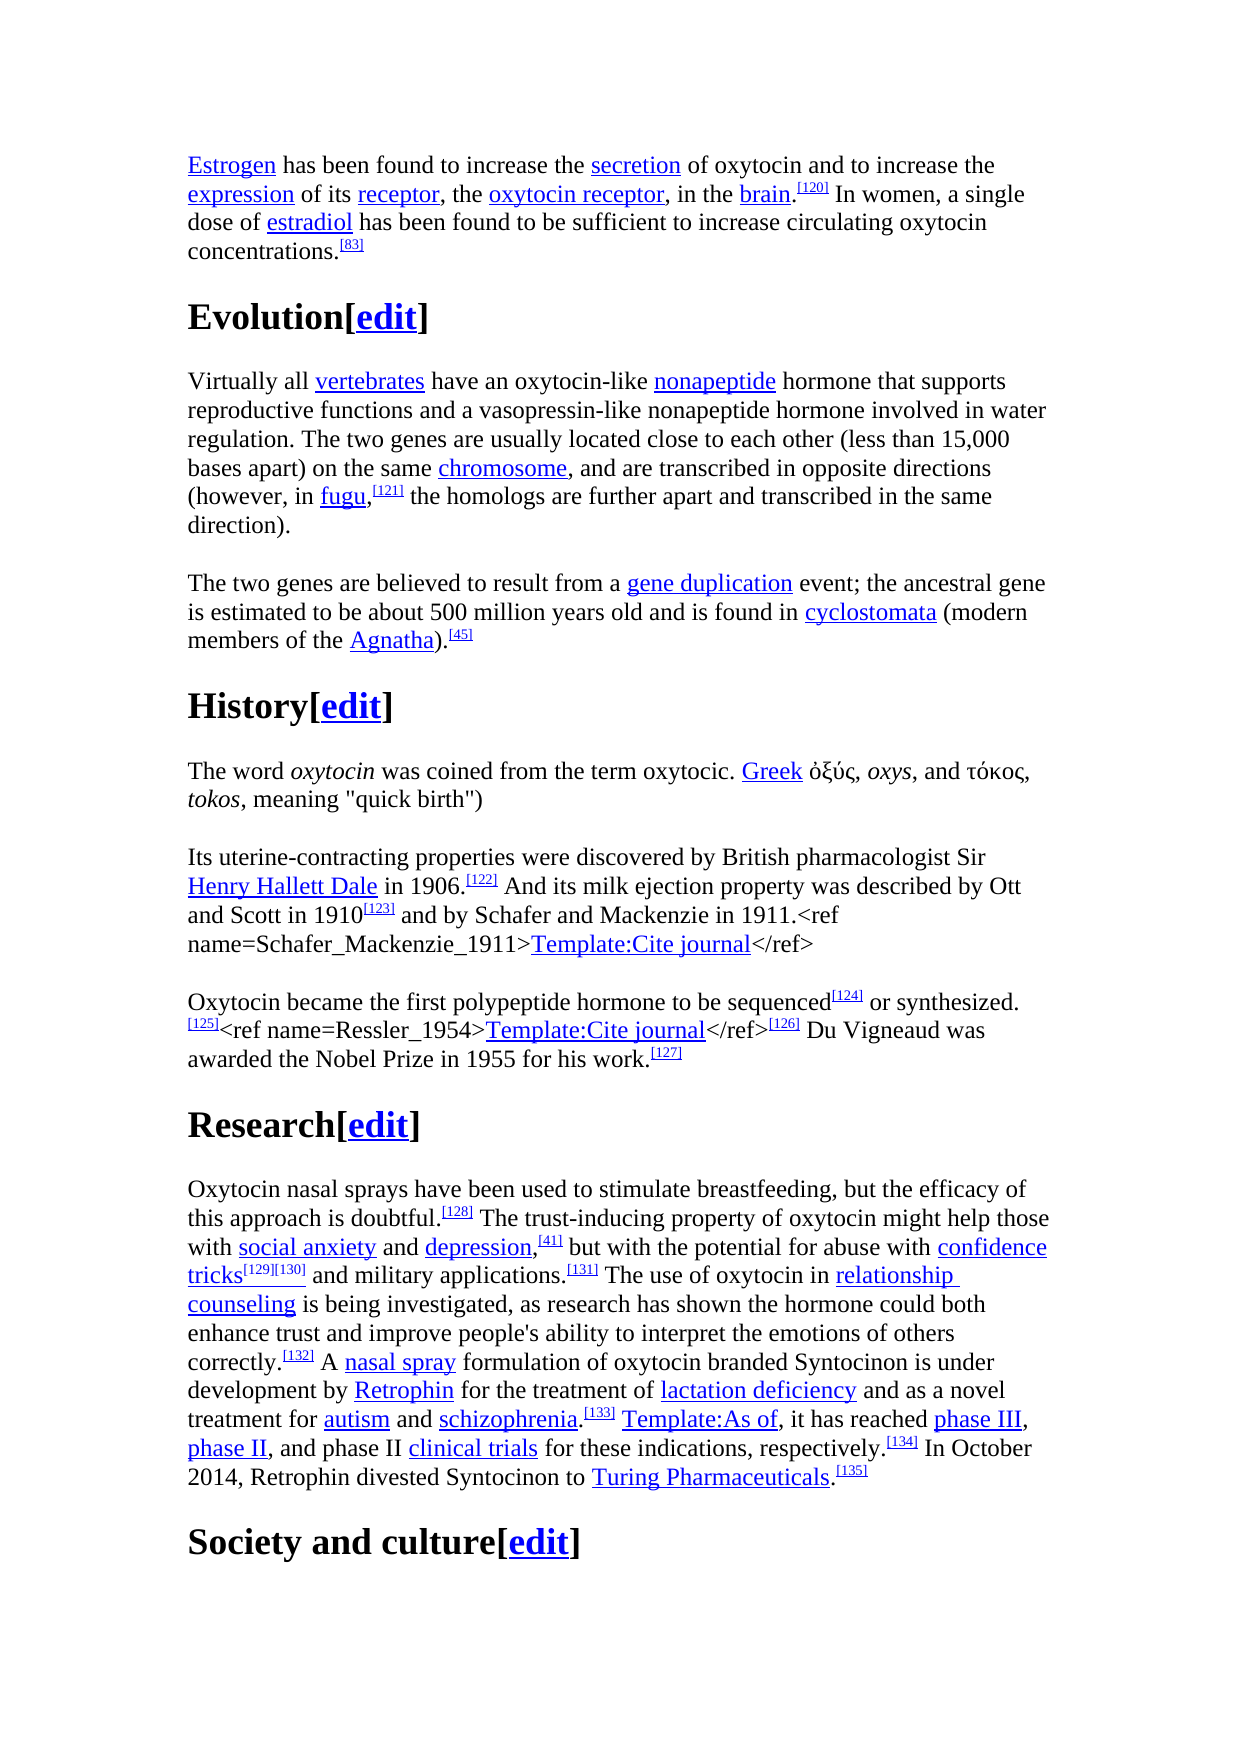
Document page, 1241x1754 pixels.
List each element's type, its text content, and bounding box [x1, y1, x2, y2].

text Estrogen has been found to increase the secretion of oxytocin and to increase the expression of its receptor, the oxytocin receptor, in the brain.[120] In women, a single dose of estradiol has been found to be sufficient to increase circulating oxytocin concentrations.[83] [187, 150, 1053, 265]
text The word oxytocin was coined from the term oxytocic. Greek ὀξύς, oxys, and τόκος, tokos, meaning "quick birth") [187, 756, 1053, 813]
subtitle Research[edit] [187, 1102, 1053, 1145]
subtitle Evolution[edit] [187, 294, 1053, 337]
text Oxytocin nasal sprays have been used to stimulate breastfeeding, but the efficacy of this approach is doubtful.[128] The trust-inducing property of oxytocin might help those with social anxiety and depression,[41] but with the potential for abuse with confidence tricks[129][130] and military applications.[131] The use of oxytocin in relationship counseling is being investigated, as research has shown the hormone could both enhance trust and improve people's ability to interpret the emotions of others correctly.[132] A nasal spray formulation of oxytocin branded Syntocinon is under development by Retrophin for the treatment of lactation deficiency and as a novel treatment for autism and schizophrenia.[133] Template:As of, it has reached phase III, phase II, and phase II clinical trials for these indications, respectively.[134] In October 2014, Retrophin divested Syntocinon to Turing Pharmaceuticals.[135] [187, 1174, 1053, 1491]
text Its uterine-contracting properties were discovered by British pharmacologist Sir Henry Hallett Dale in 1906.[122] And its milk ejection property was described by Ott and Scott in 1910[123] and by Schafer and Mackenzie in 1911.<ref name=Schafer_Mackenzie_1911>Template:Cite journal</ref> [187, 842, 1053, 957]
text Oxytocin became the first polypeptide hormone to be sequenced[124] or synthesized.[125]<ref name=Ressler_1954>Template:Cite journal</ref>[126] Du Vigneaud was awarded the Nobel Prize in 1955 for his work.[127] [187, 987, 1053, 1073]
subtitle Society and culture[edit] [187, 1520, 1053, 1563]
text Virtually all vertebrates have an oxytocin-like nonapeptide hormone that supports reproductive functions and a vasopressin-like nonapeptide hormone involved in water regulation. The two genes are usually located close to each other (less than 15,000 bases apart) on the same chromosome, and are transcribed in opposite directions (however, in fugu,[121] the homologs are further apart and transcribed in the same direction). [187, 366, 1053, 539]
subtitle History[edit] [187, 683, 1053, 727]
text The two genes are believed to result from a gene duplication event; the ancestral gene is estimated to be about 500 million years old and is found in cyclostomata (modern members of the Agnatha).[45] [187, 568, 1053, 654]
